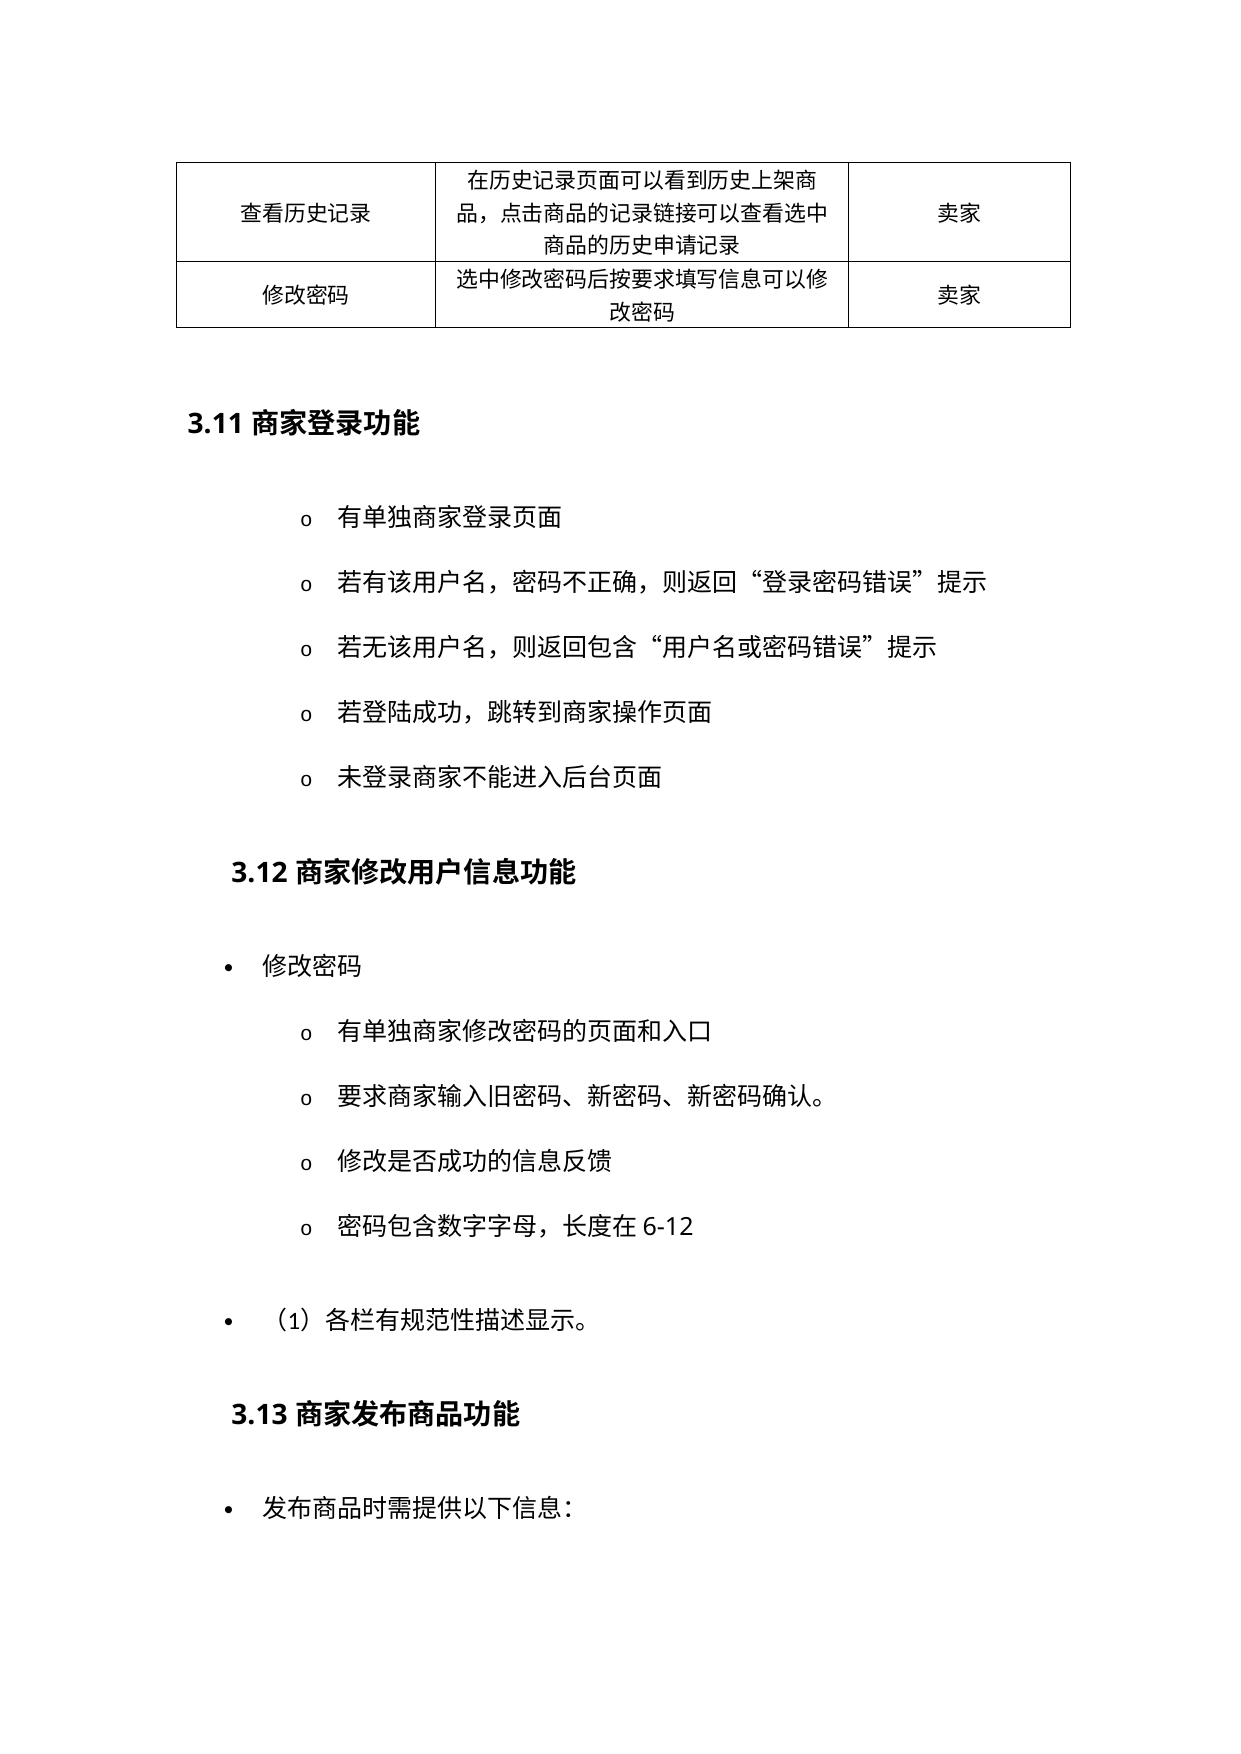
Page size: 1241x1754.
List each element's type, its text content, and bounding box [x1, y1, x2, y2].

table_cell 选中修改密码后按要求填写信息可以修改密码 [436, 262, 848, 327]
table_cell 查看历史记录 [177, 163, 435, 261]
table_cell 卖家 [849, 163, 1070, 261]
subtitle 3.12 商家修改用户信息功能 [187, 838, 1053, 903]
table_cell 在历史记录页面可以看到历史上架商品，点击商品的记录链接可以查看选中商品的历史申请记录 [436, 163, 848, 261]
list 修改密码 [225, 932, 1053, 997]
list 若有该用户名，密码不正确，则返回“登录密码错误”提示 [300, 548, 1053, 613]
subtitle 3.11 商家登录功能 [187, 389, 1053, 454]
list 未登录商家不能进入后台页面 [300, 743, 1053, 808]
list 修改是否成功的信息反馈 [300, 1156, 1053, 1221]
list 要求商家输入旧密码、新密码、新密码确认。 [300, 1091, 1053, 1156]
list 若登陆成功，跳转到商家操作页面 [300, 678, 1053, 743]
table_cell 修改密码 [177, 262, 435, 327]
list （1）各栏有规范性描述显示。 [225, 1315, 1053, 1380]
list 若无该用户名，则返回包含“用户名或密码错误”提示 [300, 613, 1053, 678]
table_cell 卖家 [849, 262, 1070, 327]
subtitle 3.13 商家发布商品功能 [187, 1409, 1053, 1474]
list 发布商品时需提供以下信息： [225, 1503, 1053, 1568]
list 密码包含数字字母，长度在6-12 [300, 1221, 1053, 1286]
list 有单独商家修改密码的页面和入口 [300, 1026, 1053, 1091]
list 有单独商家登录页面 [300, 483, 1053, 548]
